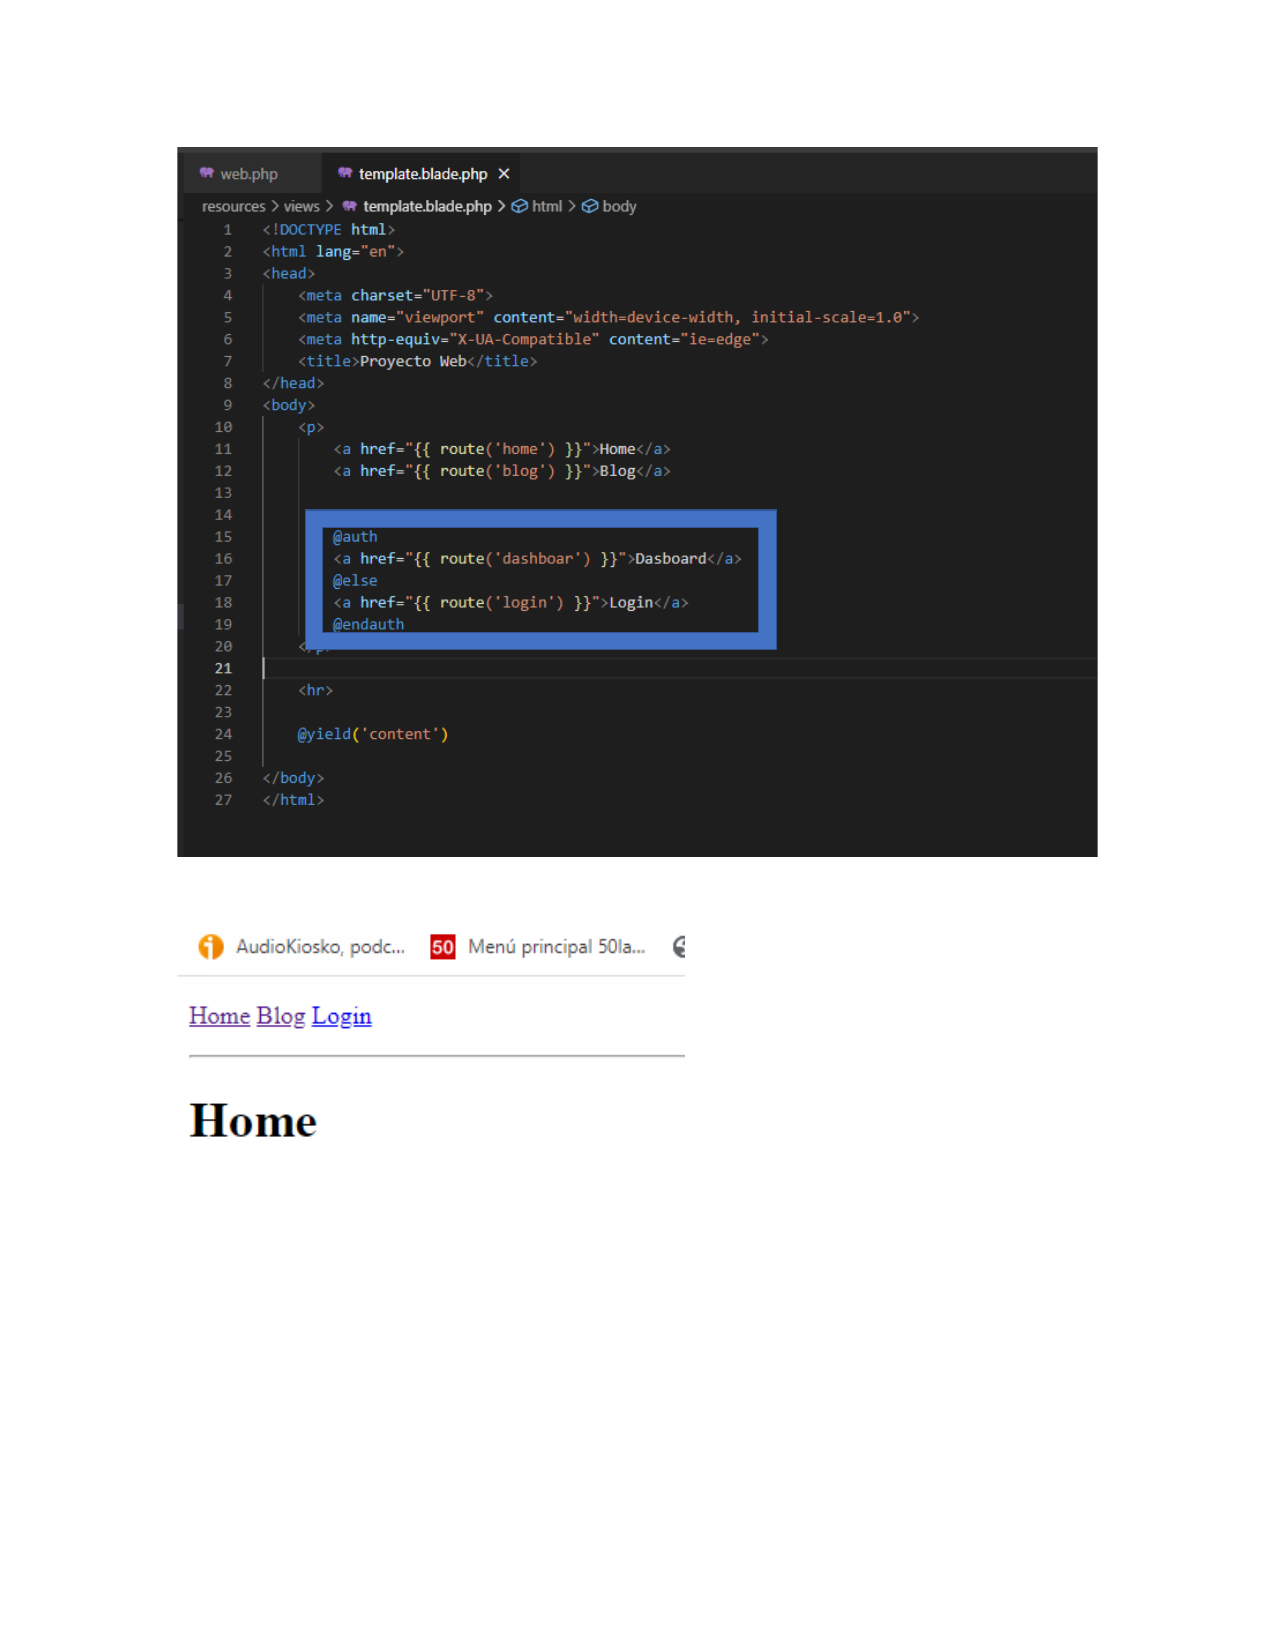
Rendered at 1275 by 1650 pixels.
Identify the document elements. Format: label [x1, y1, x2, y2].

picture [177, 147, 1098, 857]
picture [177, 922, 685, 1209]
